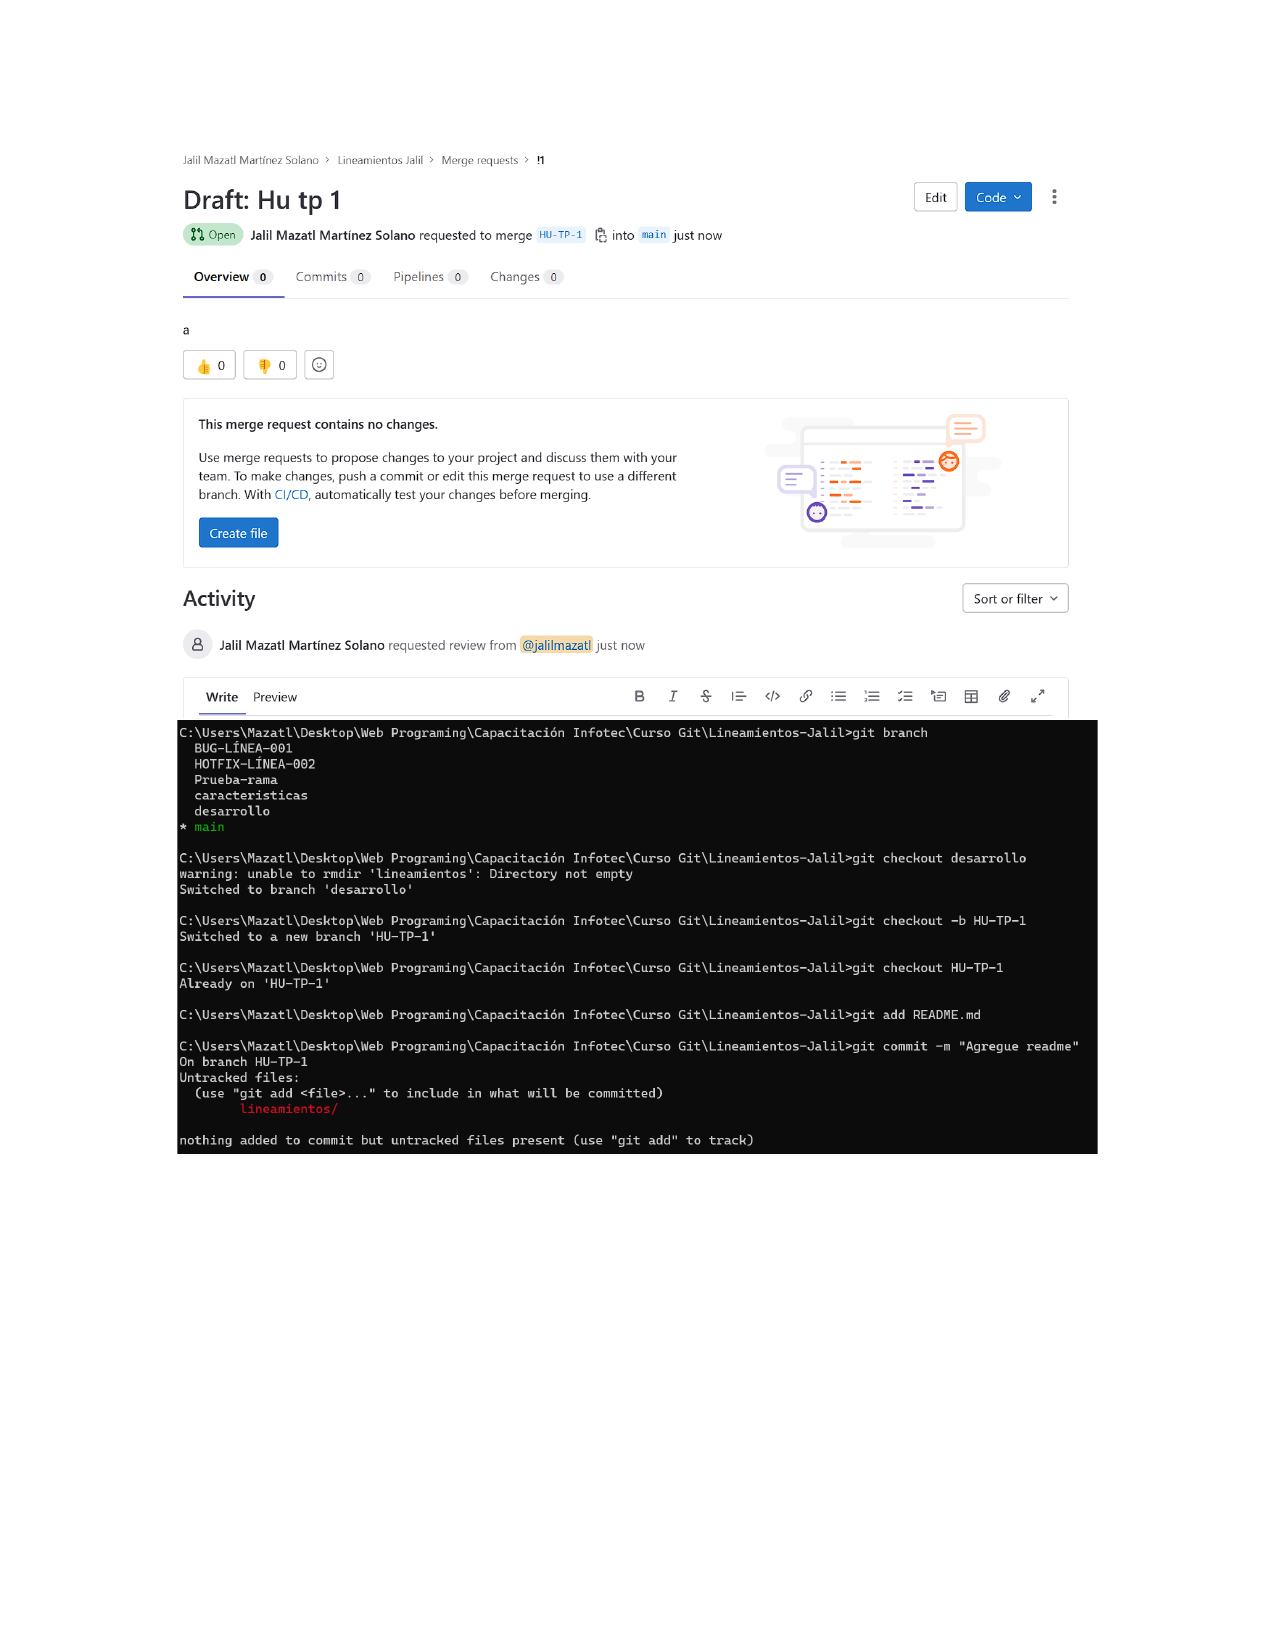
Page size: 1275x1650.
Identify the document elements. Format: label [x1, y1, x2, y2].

picture [177, 720, 1098, 1154]
picture [177, 147, 1098, 718]
